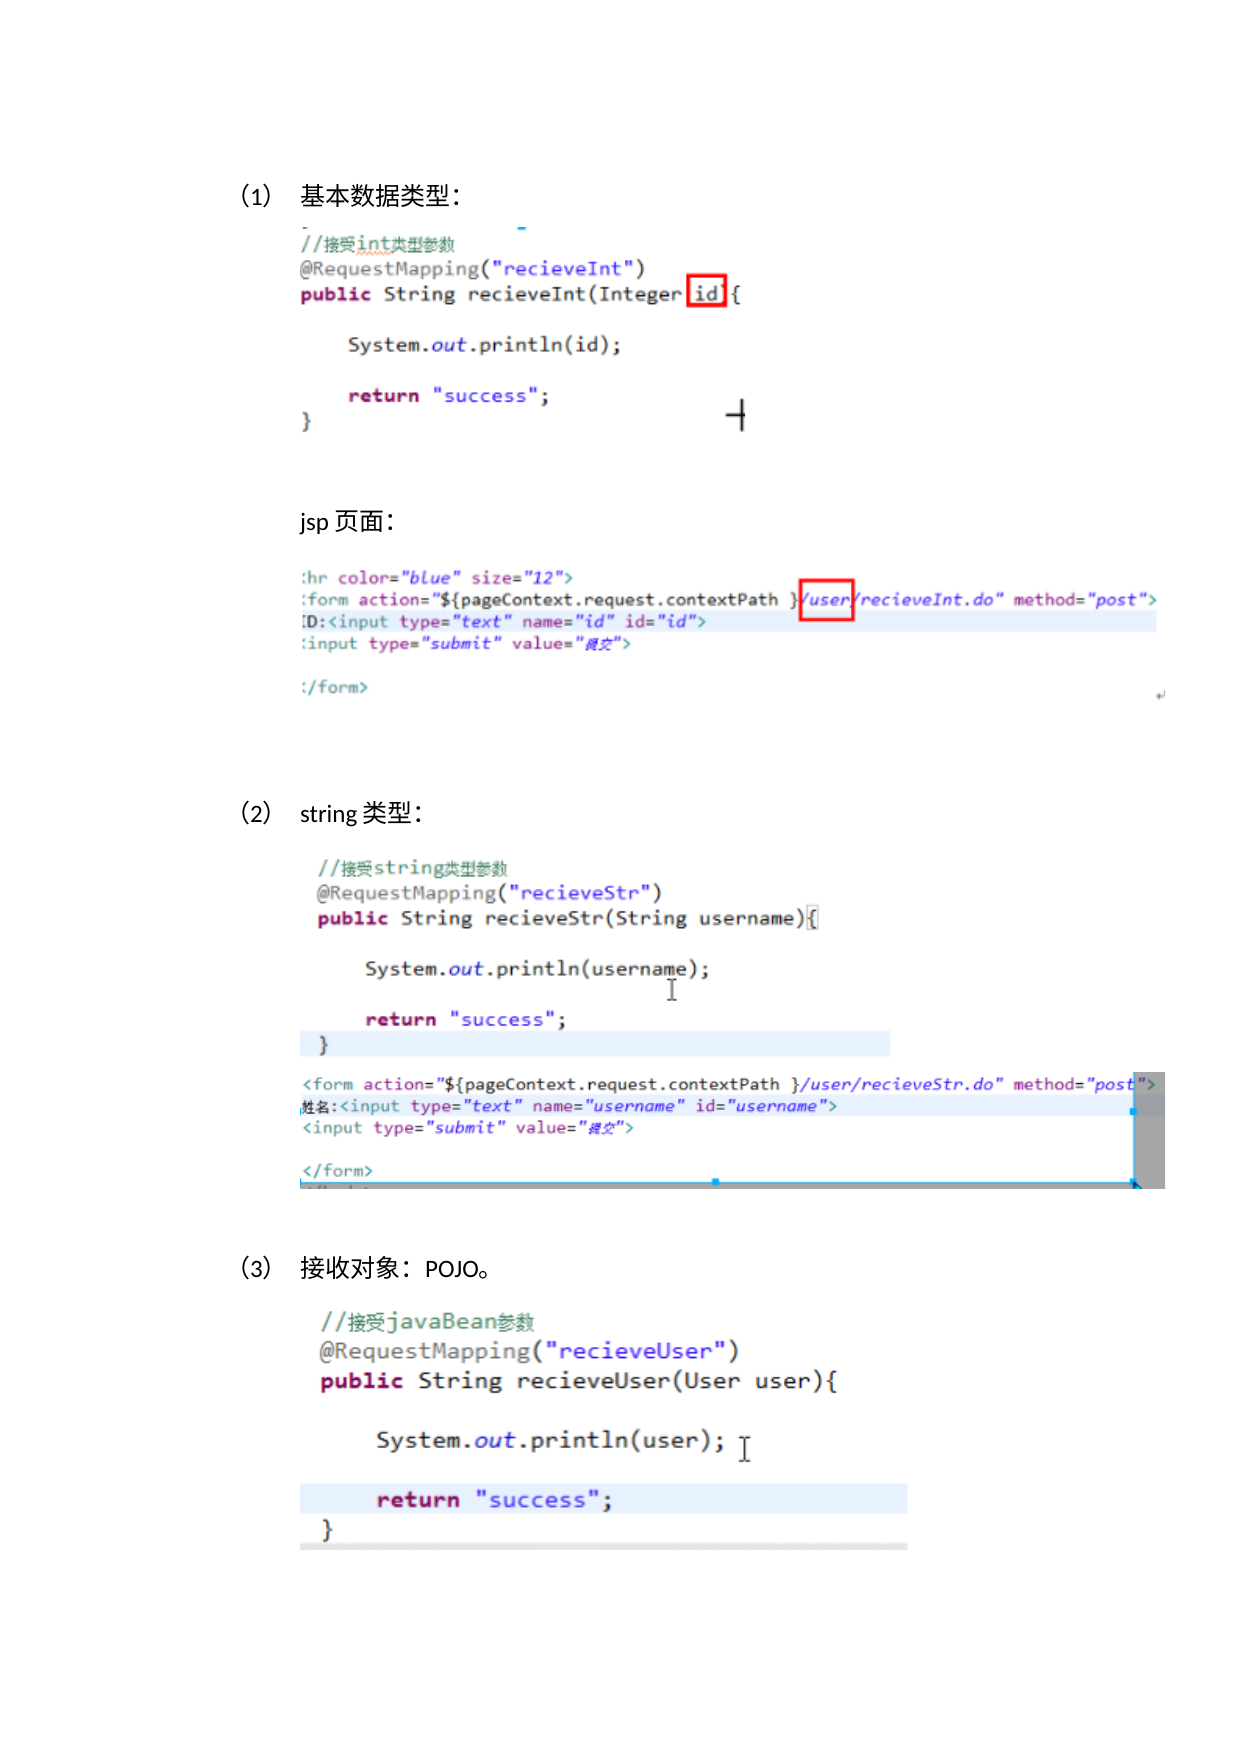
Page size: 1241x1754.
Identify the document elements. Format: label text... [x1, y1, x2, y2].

list string类型： [225, 779, 1053, 844]
list jsp页面： [300, 487, 1053, 552]
picture [300, 844, 891, 1059]
list 接收对象：POJO。 [225, 1234, 1053, 1299]
picture [300, 227, 746, 462]
picture [300, 1299, 908, 1550]
picture [300, 1072, 1166, 1189]
picture [300, 552, 1166, 718]
list 基本数据类型： [225, 162, 1053, 227]
